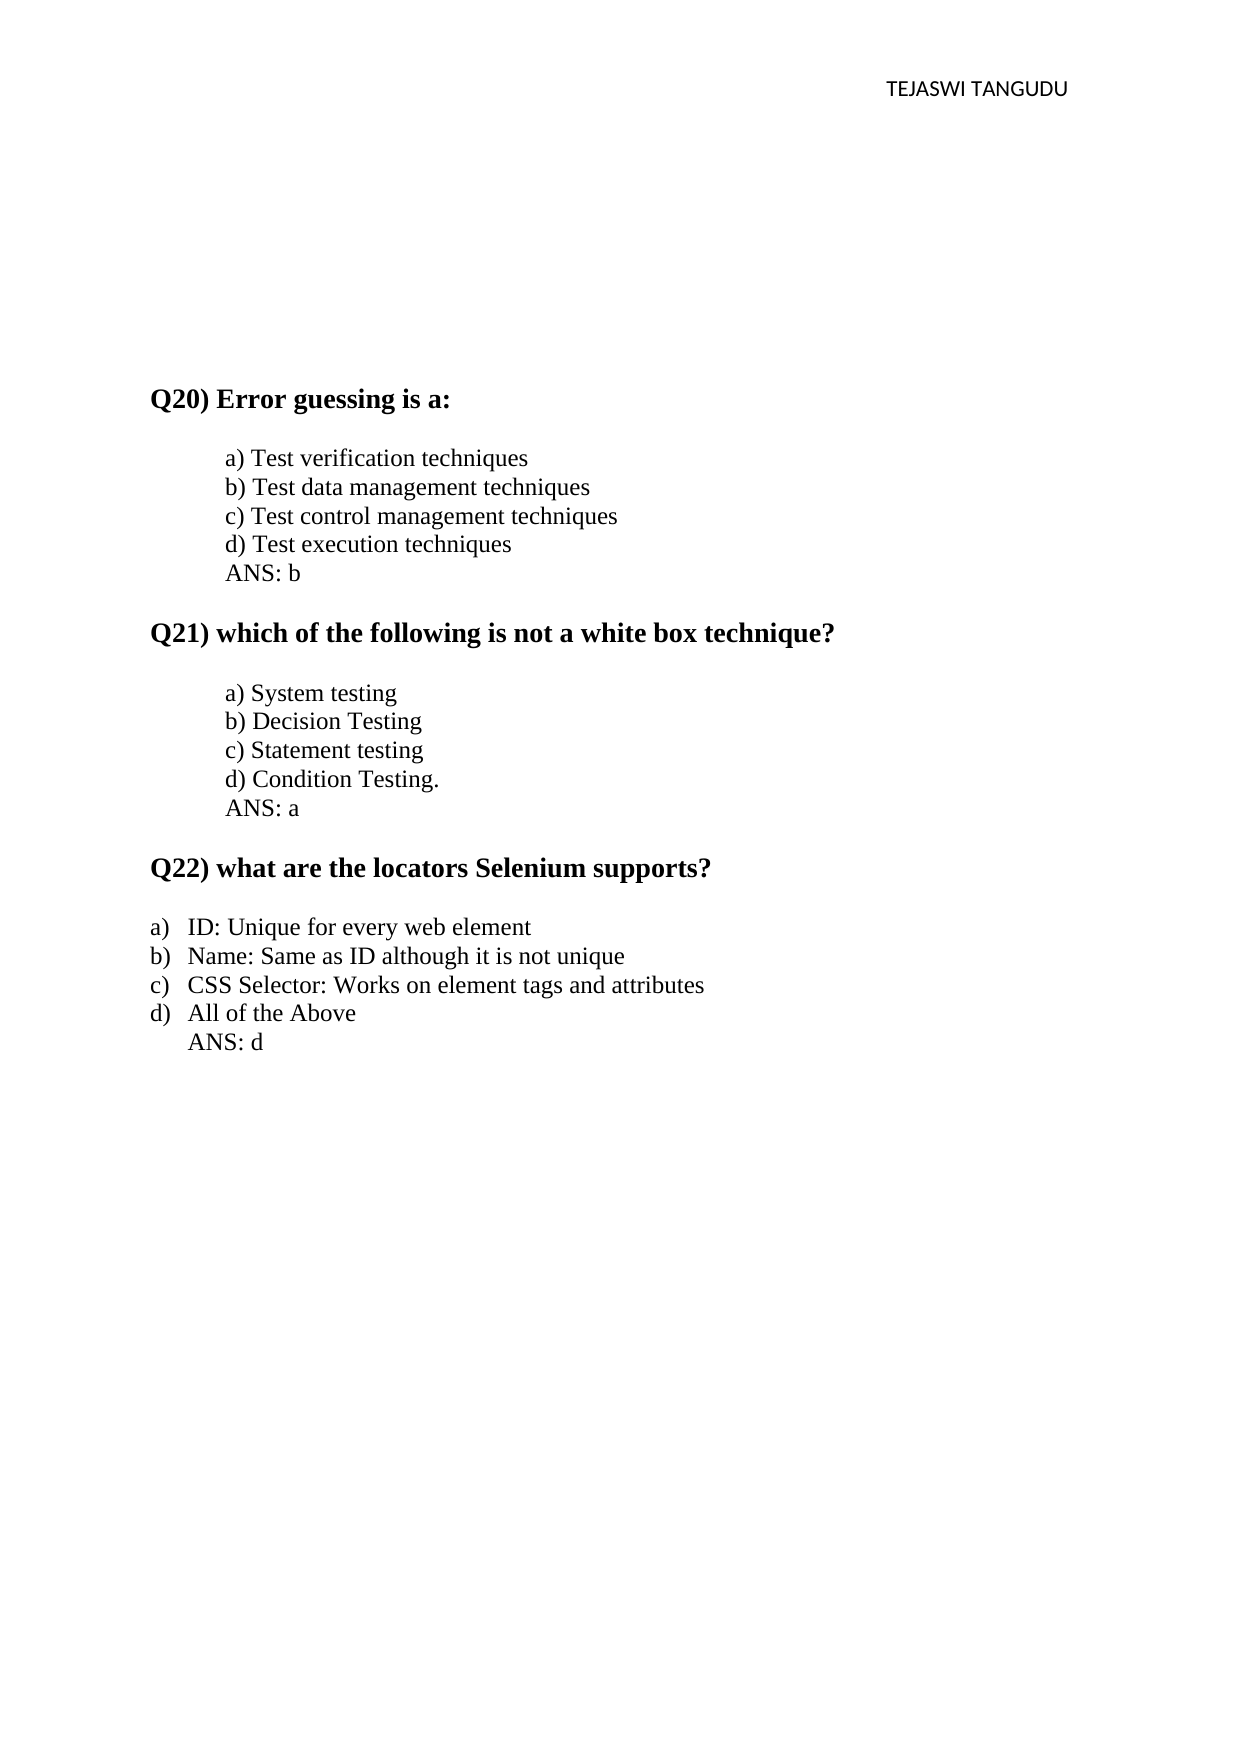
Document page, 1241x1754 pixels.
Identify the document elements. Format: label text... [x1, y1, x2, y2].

text Q21) which of the following is not a white box technique? [150, 616, 1090, 648]
subtitle Q22) what are the locators Selenium supports? [150, 851, 1090, 883]
list CSS Selector: Works on element tags and attributes [150, 970, 1090, 998]
list ANS: d [187, 1027, 1090, 1056]
list All of the Above [150, 998, 1090, 1027]
list a) Test verification techniques b) Test data management techniques c) Test control management techniques d) Test execution techniques [225, 443, 1090, 558]
list ANS: b [225, 558, 1090, 587]
list ANS: a [225, 793, 1090, 821]
list a) System testing b) Decision Testing c) Statement testing d) Condition Testing. [225, 678, 1090, 793]
list ID: Unique for every web element [150, 912, 1090, 941]
text Q20) Error guessing is a: [150, 382, 1090, 414]
list Name: Same as ID although it is not unique [150, 941, 1090, 970]
